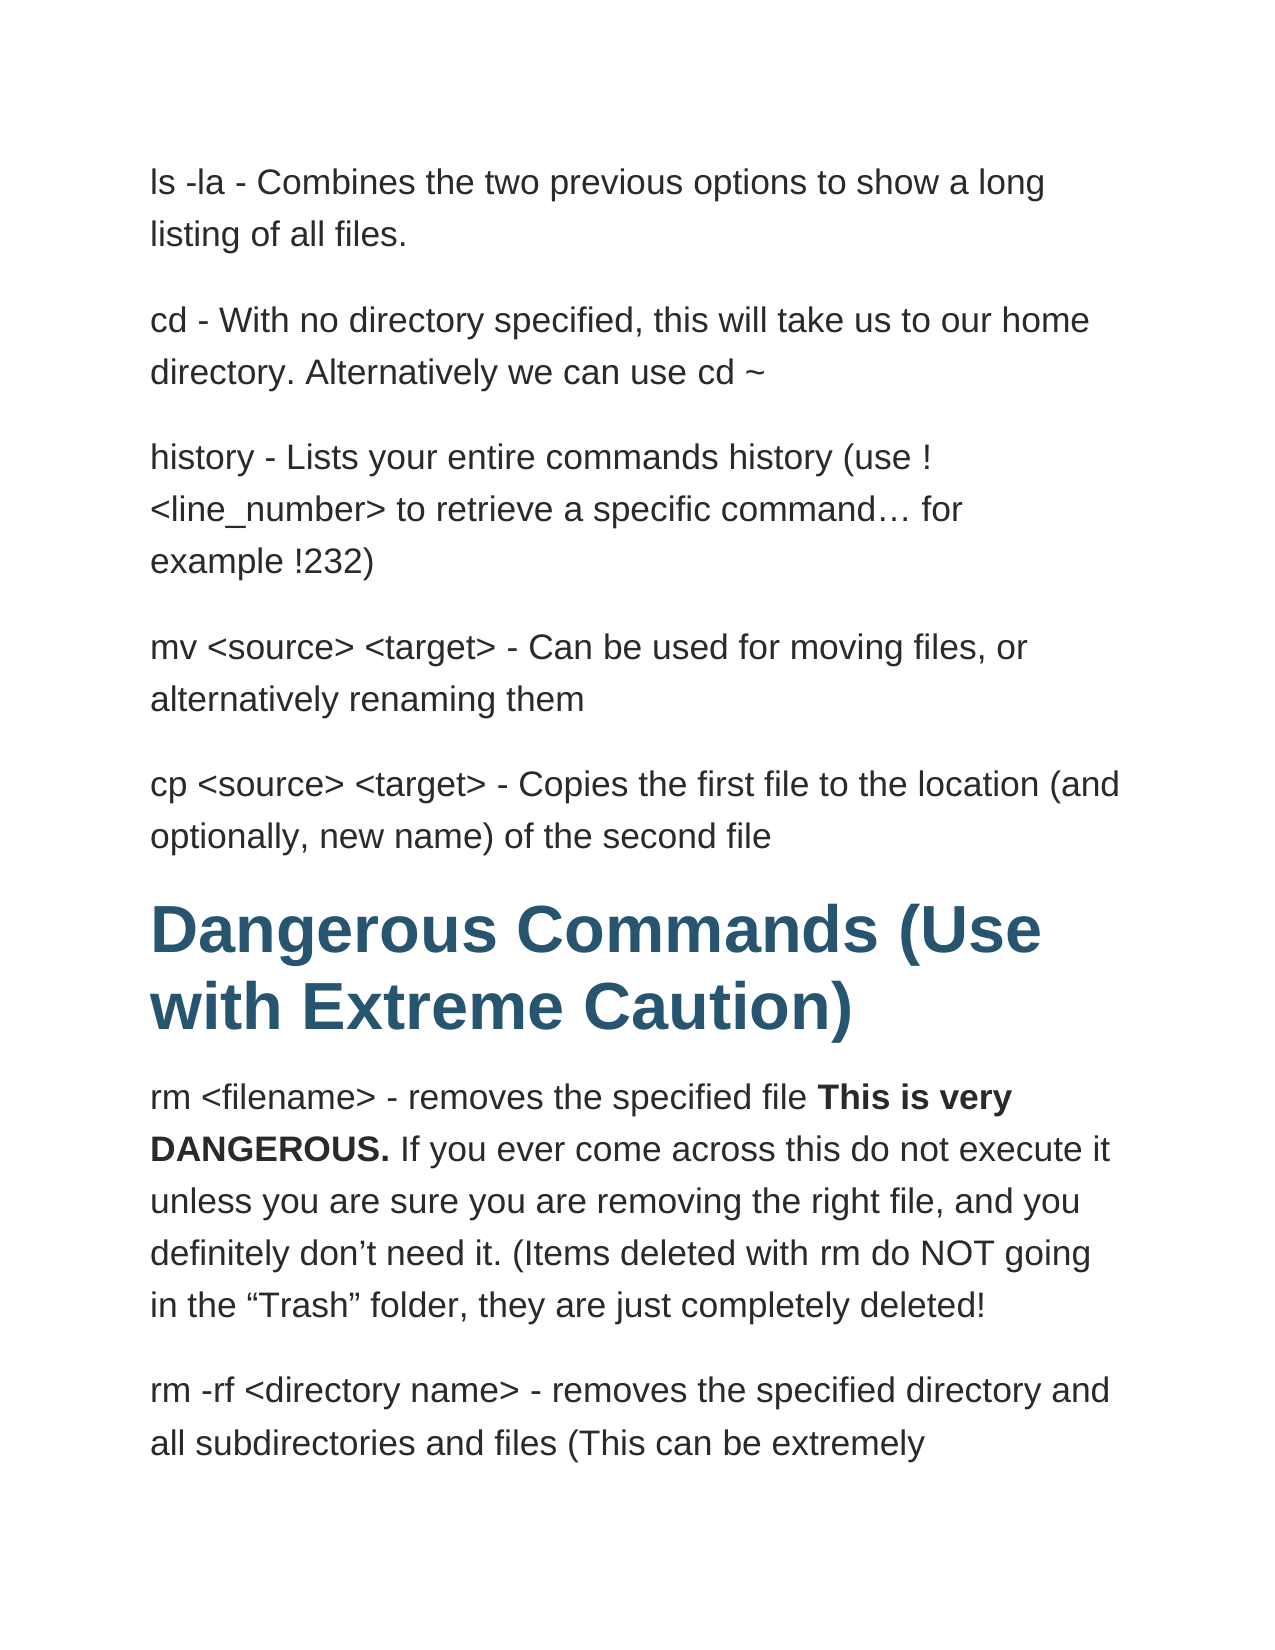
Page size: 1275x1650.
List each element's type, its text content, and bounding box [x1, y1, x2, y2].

text history - Lists your entire commands history (use !<line_number> to retrieve a specific command… for example !232) [150, 425, 1125, 581]
text rm <filename> - removes the specified file This is very DANGEROUS. If you ever come across this do not execute it unless you are sure you are removing the right file, and you definitely don’t need it. (Items deleted with rm do NOT going in the “Trash” folder, they are just completely deleted! [150, 1064, 1125, 1325]
text Dangerous Commands (Use with Extreme Caution) [150, 889, 1125, 1044]
text mv <source> <target> - Can be used for moving files, or alternatively renaming them [150, 614, 1125, 719]
text cd - With no directory specified, this will take us to our home directory. Alternatively we can use cd ~ [150, 287, 1125, 392]
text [150, 1358, 1125, 1462]
text cp <source> <target> - Copies the first file to the location (and optionally, new name) of the second file [150, 752, 1125, 856]
text ls -la - Combines the two previous options to show a long listing of all files. [150, 150, 1125, 254]
